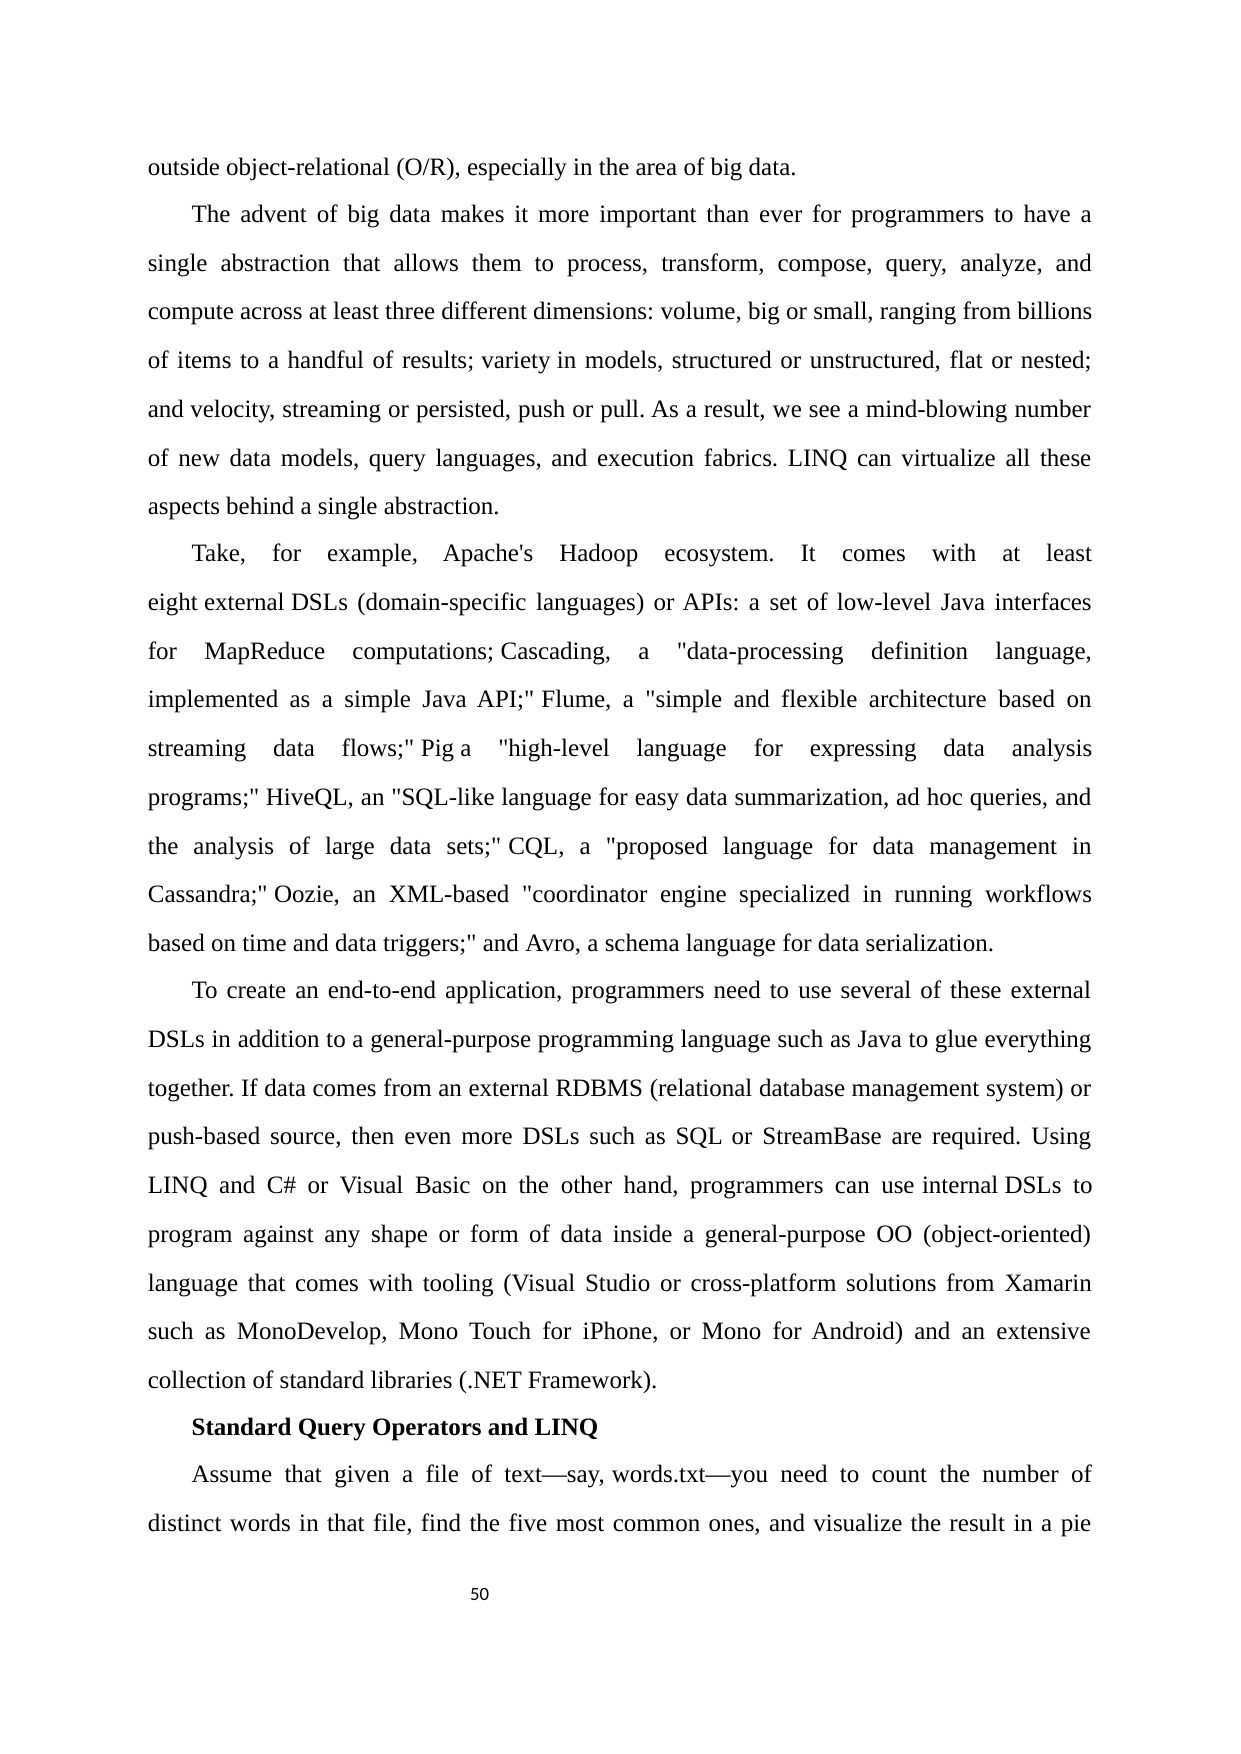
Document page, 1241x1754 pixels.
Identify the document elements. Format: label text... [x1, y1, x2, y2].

text The advent of big data makes it more important than ever for programmers to have a single abstraction that allows them to process, transform, compose, query, analyze, and compute across at least three different dimensions: volume, big or small, ranging from billions of items to a handful of results; variety in models, structured or unstructured, flat or nested; and velocity, streaming or persisted, push or pull. As a result, we see a mind-blowing number of new data models, query languages, and execution fabrics. LINQ can virtualize all these aspects behind a single abstraction. [148, 197, 1092, 522]
text Standard Query Operators and LINQ [148, 1410, 1092, 1443]
text Take, for example, Apache's Hadoop ecosystem. It comes with at least eight external DSLs (domain-specific languages) or APIs: a set of low-level Java interfaces for MapReduce computations; Cascading, a "data-processing definition language, implemented as a simple Java API;" Flume, a "simple and flexible architecture based on streaming data flows;" Pig a "high-level language for expressing data analysis programs;" HiveQL, an "SQL-like language for easy data summarization, ad hoc queries, and the analysis of large data sets;" CQL, a "proposed language for data management in Cassandra;" Oozie, an XML-based "coordinator engine specialized in running workflows based on time and data triggers;" and Avro, a schema language for data serialization. [148, 536, 1092, 959]
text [148, 1457, 1092, 1538]
text To create an end-to-end application, programmers need to use several of these external DSLs in addition to a general-purpose programming language such as Java to glue everything together. If data comes from an external RDBMS (relational database management system) or push-based source, then even more DSLs such as SQL or StreamBase are required. Using LINQ and C# or Visual Basic on the other hand, programmers can use internal DSLs to program against any shape or form of data inside a general-purpose OO (object-oriented) language that comes with tooling (Visual Studio or cross-platform solutions from Xamarin such as MonoDevelop, Mono Touch for iPhone, or Mono for Android) and an extensive collection of standard libraries (.NET Framework). [148, 973, 1092, 1396]
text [148, 150, 1092, 183]
